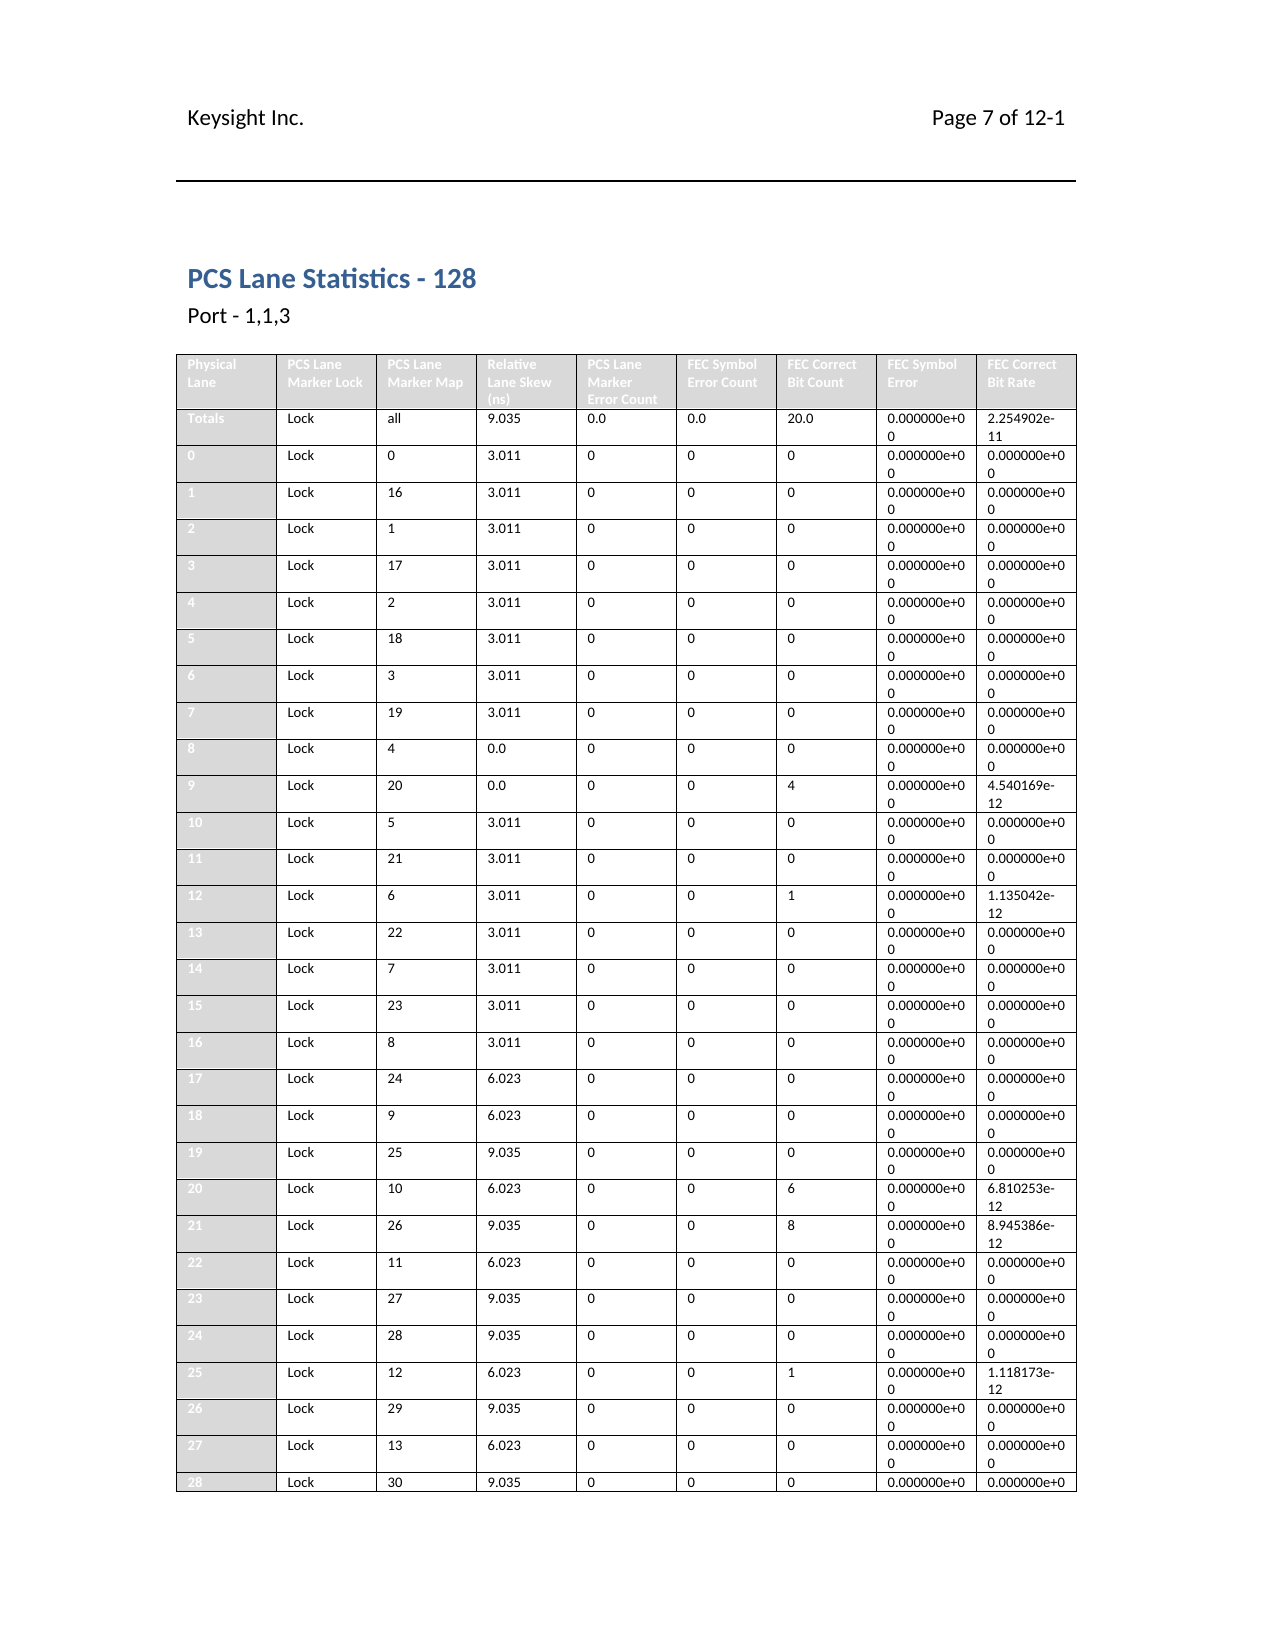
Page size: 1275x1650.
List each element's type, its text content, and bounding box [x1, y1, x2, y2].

table_cell 9.035 [477, 410, 576, 445]
table_cell 0.000000e+00 [977, 556, 1076, 592]
table_cell 25 [177, 1363, 276, 1398]
table_cell 0 [677, 1326, 776, 1362]
table_cell Lock [277, 1363, 376, 1398]
table_cell 0.000000e+00 [877, 996, 976, 1032]
table_cell 2.254902e-11 [977, 410, 1076, 445]
table_cell 0.000000e+00 [977, 923, 1076, 958]
table_cell 19 [377, 703, 476, 738]
table_cell 0.000000e+00 [877, 1180, 976, 1215]
table_cell 10 [177, 813, 276, 848]
table_cell 1.135042e-12 [977, 886, 1076, 922]
table_cell Lock [277, 556, 376, 592]
table_cell 0.000000e+00 [877, 923, 976, 958]
table_cell 3.011 [477, 703, 576, 738]
table_cell 0.000000e+00 [877, 1436, 976, 1472]
table_cell 0.000000e+00 [877, 520, 976, 555]
table_cell 0 [677, 1216, 776, 1252]
table_cell 6.023 [477, 1253, 576, 1288]
table_cell Lock [277, 813, 376, 848]
table_cell 0.000000e+00 [977, 703, 1076, 738]
table_cell 0.000000e+00 [877, 410, 976, 445]
table_cell 0 [677, 446, 776, 482]
table_cell 0 [677, 850, 776, 885]
table_cell 9.035 [477, 1400, 576, 1435]
table_cell 0 [677, 1400, 776, 1435]
table_cell 0 [577, 593, 676, 628]
table_cell Lock [277, 1253, 376, 1288]
table_cell 23 [377, 996, 476, 1032]
table_cell Totals [177, 410, 276, 445]
table_cell 21 [377, 850, 476, 885]
table_cell 0 [577, 1326, 676, 1362]
table_cell 3.011 [477, 593, 576, 628]
table_cell Lock [277, 996, 376, 1032]
table_cell 0 [677, 630, 776, 665]
table_cell Lock [277, 923, 376, 958]
table_cell 0 [577, 1436, 676, 1472]
table_cell 17 [177, 1070, 276, 1105]
table_cell 0.000000e+00 [977, 1436, 1076, 1472]
table_cell 0 [577, 1363, 676, 1398]
table_cell 0 [677, 593, 776, 628]
table_cell 3.011 [477, 923, 576, 958]
table_cell 3.011 [477, 556, 576, 592]
table_cell 18 [177, 1106, 276, 1142]
table_cell 0.000000e+00 [977, 850, 1076, 885]
table_cell 0 [577, 630, 676, 665]
table_cell Lock [277, 1290, 376, 1325]
table_header FEC Symbol Error Count [677, 355, 776, 408]
table_cell 0 [777, 593, 876, 628]
table_cell 0.000000e+00 [977, 1473, 1076, 1491]
table_cell 0 [577, 813, 676, 848]
table_cell 26 [377, 1216, 476, 1252]
table_cell 0.000000e+00 [977, 740, 1076, 775]
table_cell 2 [377, 593, 476, 628]
table_cell 0 [677, 1070, 776, 1105]
table_cell 0.000000e+00 [977, 593, 1076, 628]
table_cell 0 [677, 886, 776, 922]
table_cell 0 [777, 813, 876, 848]
table_cell 0.000000e+00 [977, 1400, 1076, 1435]
table_cell 0 [777, 1106, 876, 1142]
table_cell 8 [377, 1033, 476, 1068]
table_cell 13 [177, 923, 276, 958]
table_cell Lock [277, 666, 376, 702]
table_cell Lock [277, 410, 376, 445]
table_cell 12 [177, 886, 276, 922]
table_cell 0 [577, 1070, 676, 1105]
table_header PCS Lane Marker Error Count [577, 355, 676, 408]
table_cell 16 [377, 483, 476, 518]
table_cell 4 [377, 740, 476, 775]
table_cell 0 [577, 1106, 676, 1142]
table_cell 0 [677, 520, 776, 555]
table_cell 3.011 [477, 483, 576, 518]
table_cell 0.000000e+00 [877, 1290, 976, 1325]
table_cell Lock [277, 850, 376, 885]
table_cell 0.000000e+00 [877, 1400, 976, 1435]
table_cell 0 [577, 703, 676, 738]
table_cell 24 [177, 1326, 276, 1362]
table_cell 0.0 [577, 410, 676, 445]
table_cell 18 [377, 630, 476, 665]
table_cell 3.011 [477, 850, 576, 885]
table_cell Lock [277, 446, 376, 482]
table_cell 0 [777, 1400, 876, 1435]
table_cell 30 [377, 1473, 476, 1491]
table_cell 0 [777, 666, 876, 702]
table_cell 6.023 [477, 1436, 576, 1472]
table_cell 0.000000e+00 [977, 1143, 1076, 1178]
table_cell 0 [777, 1473, 876, 1491]
table_cell 0 [777, 850, 876, 885]
table_cell 0 [677, 1363, 776, 1398]
table_cell 6.023 [477, 1363, 576, 1398]
table_cell 3.011 [477, 630, 576, 665]
table_cell 0.000000e+00 [877, 1216, 976, 1252]
table_cell 0 [677, 1436, 776, 1472]
table_cell 3.011 [477, 813, 576, 848]
table_cell 0 [677, 776, 776, 812]
table_cell Lock [277, 1326, 376, 1362]
table_cell Lock [277, 1216, 376, 1252]
table_cell 6.023 [477, 1180, 576, 1215]
table_header FEC Correct Bit Rate [977, 355, 1076, 408]
table_cell 0 [777, 630, 876, 665]
table_cell 27 [177, 1436, 276, 1472]
table_cell 0 [577, 1290, 676, 1325]
table_cell 28 [177, 1473, 276, 1491]
table_cell 0.000000e+00 [877, 850, 976, 885]
table_cell 10 [377, 1180, 476, 1215]
table_cell 3.011 [477, 960, 576, 995]
subtitle PCS Lane Statistics - 128 [187, 260, 1087, 296]
table_cell 0.000000e+00 [877, 740, 976, 775]
table_cell 0.000000e+00 [877, 960, 976, 995]
table_cell 9 [377, 1106, 476, 1142]
table_cell 0 [577, 1180, 676, 1215]
table_cell 0.000000e+00 [877, 593, 976, 628]
table_cell 6 [777, 1180, 876, 1215]
table_cell 4 [177, 593, 276, 628]
table_cell 0.0 [677, 410, 776, 445]
table_cell 0 [677, 923, 776, 958]
table_cell 0 [577, 740, 676, 775]
table_cell 0.000000e+00 [877, 886, 976, 922]
table_cell 20 [177, 1180, 276, 1215]
table_cell 0.000000e+00 [877, 1253, 976, 1288]
table_cell 0 [777, 1253, 876, 1288]
table_cell 16 [177, 1033, 276, 1068]
table_cell 4 [777, 776, 876, 812]
table_cell Lock [277, 886, 376, 922]
table_cell 25 [377, 1143, 476, 1178]
table_cell Lock [277, 1070, 376, 1105]
table_cell 3.011 [477, 446, 576, 482]
table_cell 0 [677, 1106, 776, 1142]
table_cell 0.000000e+00 [977, 1106, 1076, 1142]
table_cell 0 [577, 1400, 676, 1435]
table_cell 0.000000e+00 [977, 1326, 1076, 1362]
table_cell 0 [577, 556, 676, 592]
table_cell 3.011 [477, 1033, 576, 1068]
table_cell 0.000000e+00 [877, 1106, 976, 1142]
table_cell 3.011 [477, 520, 576, 555]
table_cell 9.035 [477, 1216, 576, 1252]
table_cell 1 [377, 520, 476, 555]
table_cell 0.000000e+00 [977, 1290, 1076, 1325]
table_cell 0 [677, 996, 776, 1032]
table_cell 0.000000e+00 [977, 996, 1076, 1032]
table_cell 0.000000e+00 [877, 813, 976, 848]
table_cell 0 [777, 703, 876, 738]
table_cell 20 [377, 776, 476, 812]
table_cell 1 [777, 886, 876, 922]
table_cell 0.000000e+00 [877, 1326, 976, 1362]
table_cell 0 [777, 446, 876, 482]
table_cell Lock [277, 1106, 376, 1142]
table_cell 6 [177, 666, 276, 702]
table_cell 28 [377, 1326, 476, 1362]
table_cell 17 [377, 556, 476, 592]
table_cell 0 [677, 1290, 776, 1325]
table_cell 0 [577, 776, 676, 812]
table_cell Lock [277, 1400, 376, 1435]
table_cell Lock [277, 703, 376, 738]
table_cell 0.0 [477, 740, 576, 775]
table_cell 8 [177, 740, 276, 775]
table_cell 6.023 [477, 1106, 576, 1142]
table_cell 0.000000e+00 [977, 483, 1076, 518]
table_cell 12 [377, 1363, 476, 1398]
table_cell 22 [177, 1253, 276, 1288]
table_cell 0 [677, 483, 776, 518]
table_cell 1 [777, 1363, 876, 1398]
table_cell 0 [777, 556, 876, 592]
table_cell 0 [777, 740, 876, 775]
table_cell 13 [377, 1436, 476, 1472]
table_cell 0 [777, 1033, 876, 1068]
table_cell 0 [677, 703, 776, 738]
table_cell 3.011 [477, 666, 576, 702]
table_cell 0 [177, 446, 276, 482]
table_header Physical Lane [177, 355, 276, 408]
table_header PCS Lane Marker Map [377, 355, 476, 408]
table_cell 8 [777, 1216, 876, 1252]
table_cell 7 [377, 960, 476, 995]
table_cell 4.540169e-12 [977, 776, 1076, 812]
table_cell 9.035 [477, 1326, 576, 1362]
table_cell 5 [377, 813, 476, 848]
table_cell 0 [777, 1436, 876, 1472]
table_cell 0 [577, 666, 676, 702]
table_cell 1 [177, 483, 276, 518]
table_cell 0.000000e+00 [877, 703, 976, 738]
table_cell 21 [177, 1216, 276, 1252]
table_cell 2 [177, 520, 276, 555]
table_cell 3 [177, 556, 276, 592]
table_cell 24 [377, 1070, 476, 1105]
table_cell 9 [177, 776, 276, 812]
table_cell 0 [677, 556, 776, 592]
table_cell Lock [277, 520, 376, 555]
table_cell Lock [277, 1143, 376, 1178]
table_cell 6.810253e-12 [977, 1180, 1076, 1215]
table_cell 0 [577, 1216, 676, 1252]
table_cell all [377, 410, 476, 445]
table_cell Lock [277, 960, 376, 995]
table_cell 0 [677, 1143, 776, 1178]
table_cell 0.000000e+00 [877, 483, 976, 518]
table_cell 0 [677, 1033, 776, 1068]
table_cell 5 [177, 630, 276, 665]
table_cell 0.000000e+00 [877, 1070, 976, 1105]
table_cell 3.011 [477, 996, 576, 1032]
table_cell Lock [277, 1473, 376, 1491]
table_cell 0.000000e+00 [977, 446, 1076, 482]
table_cell 0 [577, 483, 676, 518]
text Port - 1,1,3 [187, 301, 1087, 329]
table_cell 26 [177, 1400, 276, 1435]
table_cell Lock [277, 483, 376, 518]
table_cell 0.000000e+00 [877, 1473, 976, 1491]
table_cell 0 [577, 850, 676, 885]
table_cell 0 [777, 1326, 876, 1362]
table_cell 0 [777, 520, 876, 555]
table_cell Lock [277, 776, 376, 812]
table_cell 0.000000e+00 [877, 1033, 976, 1068]
table_cell 0.000000e+00 [877, 556, 976, 592]
table_cell 0 [777, 1143, 876, 1178]
table_cell 0 [777, 1290, 876, 1325]
table_cell 11 [177, 850, 276, 885]
table_cell Lock [277, 1033, 376, 1068]
table_cell 14 [177, 960, 276, 995]
table_cell 0 [577, 520, 676, 555]
table_cell 0 [577, 1143, 676, 1178]
table_cell 6 [377, 886, 476, 922]
table_cell 0 [777, 483, 876, 518]
table_cell 0 [777, 1070, 876, 1105]
table_cell 0 [677, 1473, 776, 1491]
table_cell 0 [577, 886, 676, 922]
table_cell 15 [177, 996, 276, 1032]
table_cell 9.035 [477, 1473, 576, 1491]
table_cell 0 [677, 813, 776, 848]
table_cell 0 [577, 996, 676, 1032]
table_cell 0 [577, 923, 676, 958]
table_cell 3.011 [477, 886, 576, 922]
table_cell 11 [377, 1253, 476, 1288]
table_cell Lock [277, 1180, 376, 1215]
table_cell 0 [677, 740, 776, 775]
table_cell 0.000000e+00 [877, 666, 976, 702]
table_cell 22 [377, 923, 476, 958]
table_cell 0 [377, 446, 476, 482]
table_cell 0 [777, 923, 876, 958]
table_cell 0 [577, 446, 676, 482]
table_cell 8.945386e-12 [977, 1216, 1076, 1252]
table_header Relative Lane Skew (ns) [477, 355, 576, 408]
table_cell 0 [577, 1253, 676, 1288]
table_cell 0.000000e+00 [977, 813, 1076, 848]
table_cell 23 [177, 1290, 276, 1325]
table_cell 0.000000e+00 [877, 1143, 976, 1178]
table_cell 1.118173e-12 [977, 1363, 1076, 1398]
table_cell 0 [777, 996, 876, 1032]
table_cell 0 [777, 960, 876, 995]
table_cell Lock [277, 630, 376, 665]
table_cell 0 [677, 1253, 776, 1288]
table_cell 27 [377, 1290, 476, 1325]
table_header PCS Lane Marker Lock [277, 355, 376, 408]
table_header FEC Correct Bit Count [777, 355, 876, 408]
table_cell 0.000000e+00 [877, 1363, 976, 1398]
table_cell Lock [277, 1436, 376, 1472]
table_cell 7 [177, 703, 276, 738]
table_cell 19 [177, 1143, 276, 1178]
table_cell 0.000000e+00 [977, 520, 1076, 555]
table_cell 0.000000e+00 [877, 630, 976, 665]
table_cell 9.035 [477, 1290, 576, 1325]
table_cell 6.023 [477, 1070, 576, 1105]
table_cell 0.000000e+00 [977, 1070, 1076, 1105]
table_cell 0.000000e+00 [877, 446, 976, 482]
table_cell Lock [277, 740, 376, 775]
table_cell Lock [277, 593, 376, 628]
table_cell 0.000000e+00 [977, 1033, 1076, 1068]
table_cell 0.000000e+00 [977, 666, 1076, 702]
table_cell 0 [677, 1180, 776, 1215]
table_cell 0 [577, 1473, 676, 1491]
table_cell 3 [377, 666, 476, 702]
table_cell 20.0 [777, 410, 876, 445]
table_cell 0.000000e+00 [877, 776, 976, 812]
table_cell 0 [577, 1033, 676, 1068]
table_cell 0.0 [477, 776, 576, 812]
table_cell 0 [577, 960, 676, 995]
table_header FEC Symbol Error [877, 355, 976, 408]
table_cell 0.000000e+00 [977, 960, 1076, 995]
table_cell 0.000000e+00 [977, 1253, 1076, 1288]
table_cell 0.000000e+00 [977, 630, 1076, 665]
table_cell 9.035 [477, 1143, 576, 1178]
table_cell 0 [677, 960, 776, 995]
table_cell 29 [377, 1400, 476, 1435]
table_cell 0 [677, 666, 776, 702]
